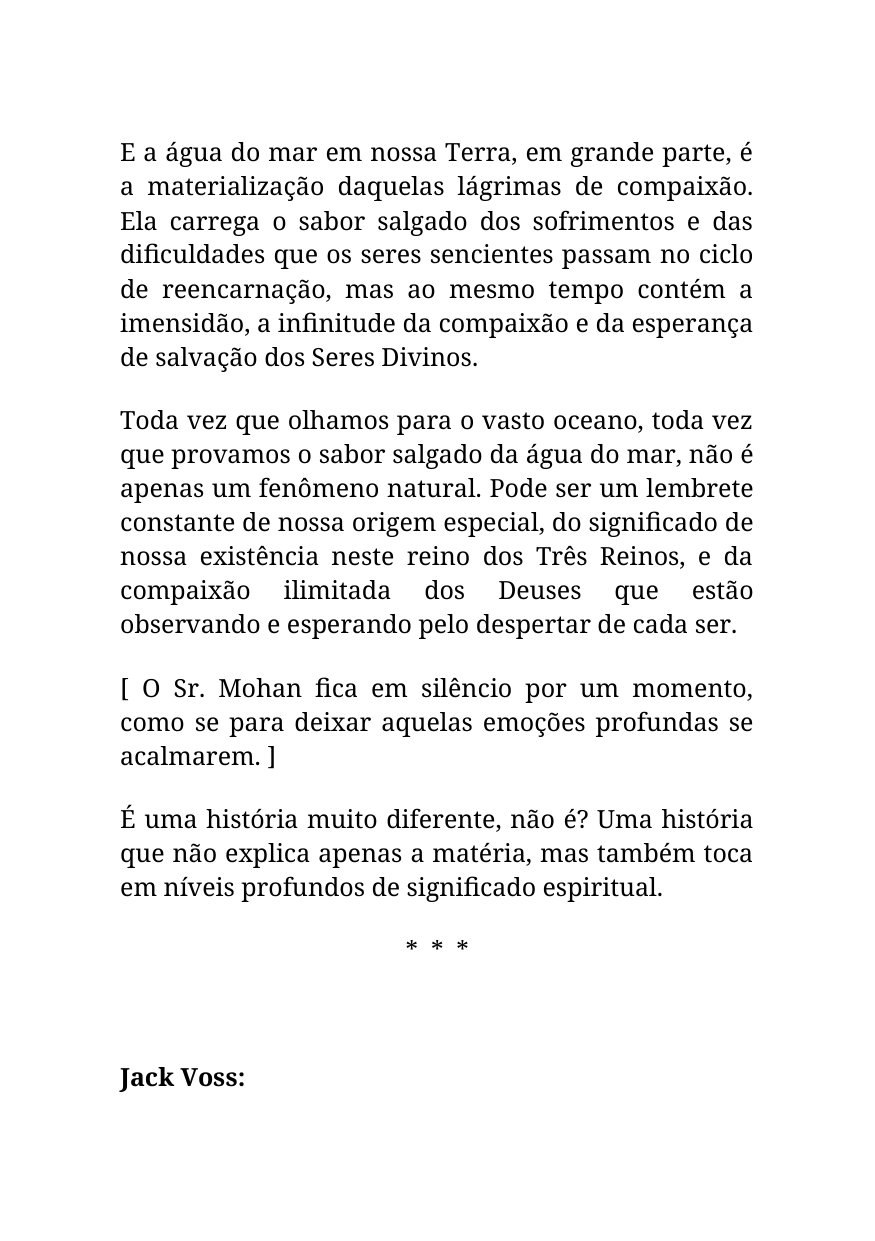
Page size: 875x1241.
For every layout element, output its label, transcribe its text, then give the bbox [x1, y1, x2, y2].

text É uma história muito diferente, não é? Uma história que não explica apenas a matéria, mas também toca em níveis profundos de significado espiritual. [120, 802, 754, 904]
text E a água do mar em nossa Terra, em grande parte, é a materialização daquelas lágrimas de compaixão. Ela carrega o sabor salgado dos sofrimentos e das dificuldades que os seres sencientes passam no ciclo de reencarnação, mas ao mesmo tempo contém a imensidão, a infinitude da compaixão e da esperança de salvação dos Seres Divinos. [120, 135, 754, 373]
text Toda vez que olhamos para o vasto oceano, toda vez que provamos o sabor salgado da água do mar, não é apenas um fenômeno natural. Pode ser um lembrete constante de nossa origem especial, do significado de nossa existência neste reino dos Três Reinos, e da compaixão ilimitada dos Deuses que estão observando e esperando pelo despertar de cada ser. [120, 403, 754, 641]
text Jack Voss: [120, 1059, 754, 1093]
text [ O Sr. Mohan fica em silêncio por um momento, como se para deixar aquelas emoções profundas se acalmarem. ] [120, 670, 754, 772]
text * * * [120, 933, 754, 967]
